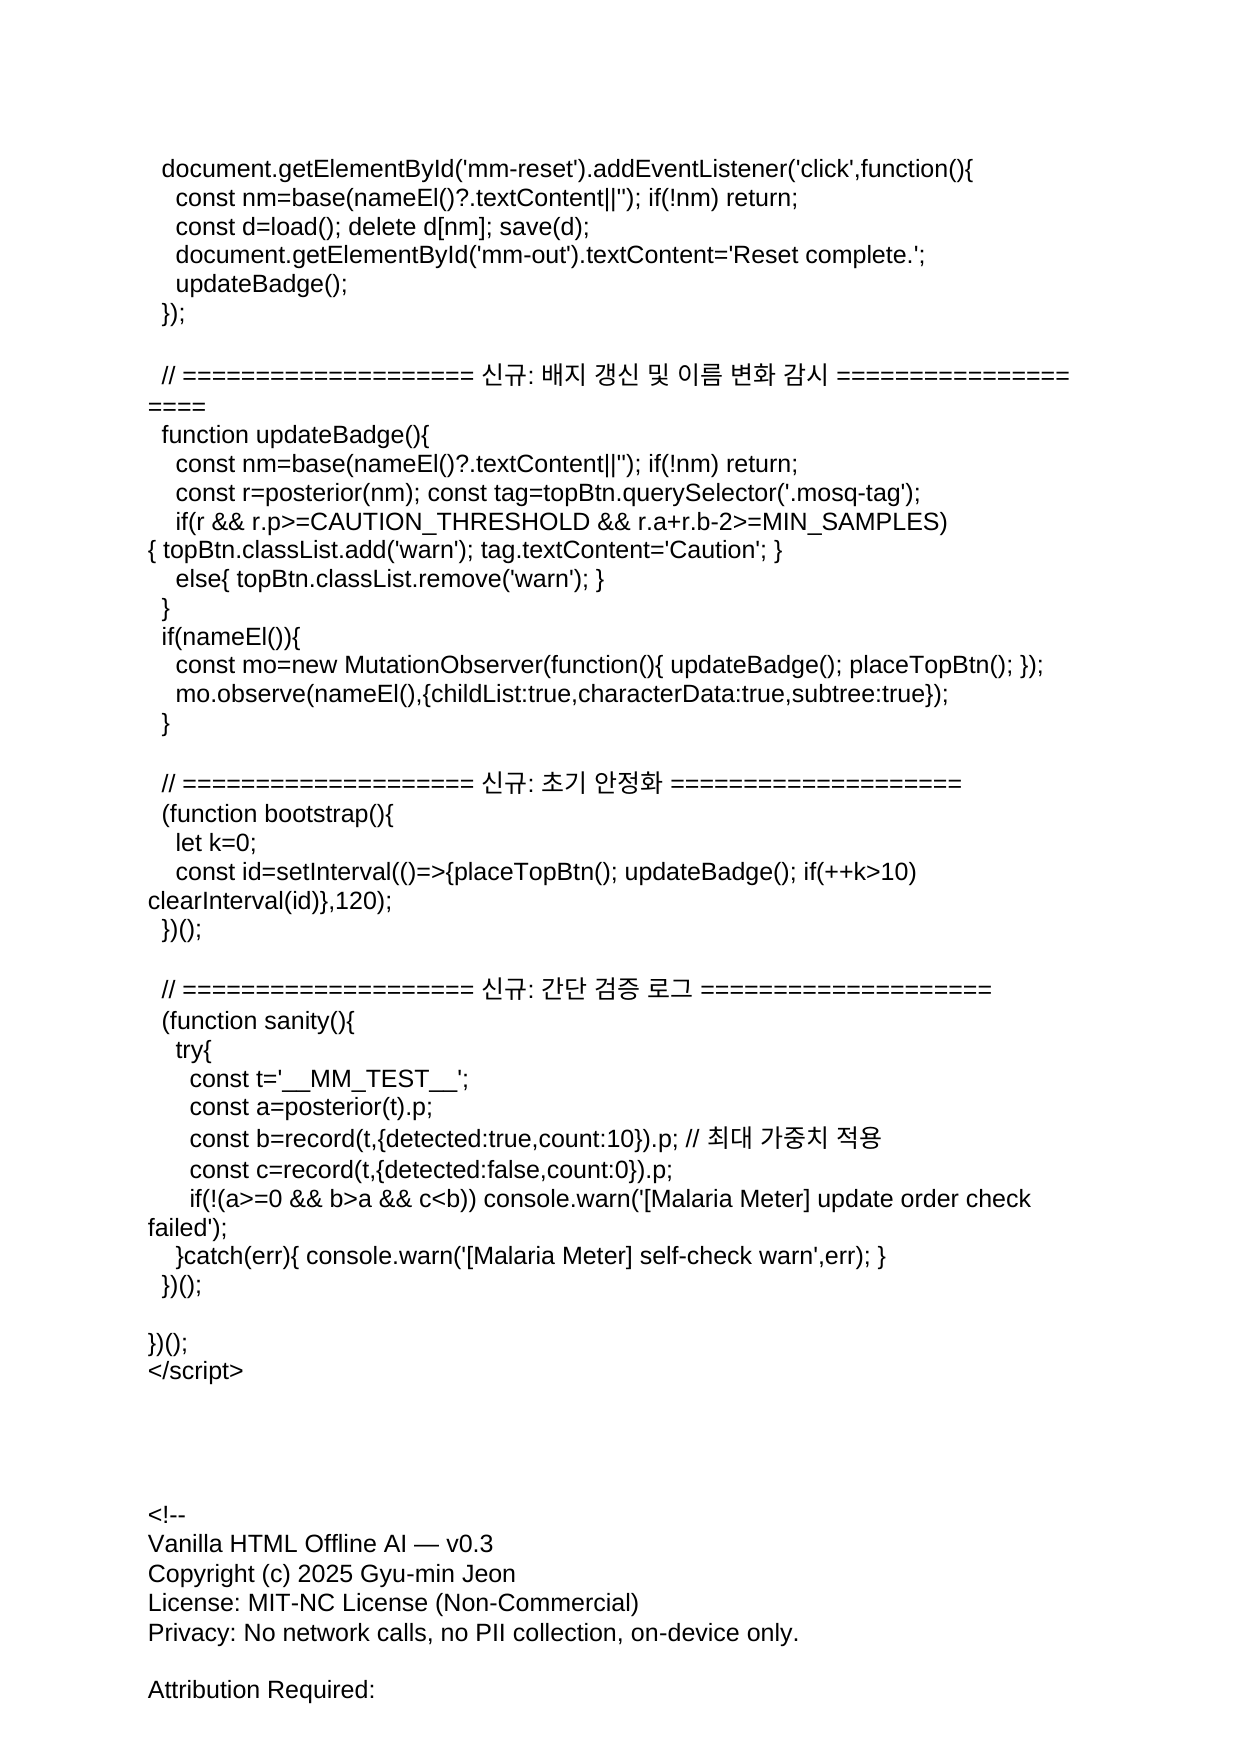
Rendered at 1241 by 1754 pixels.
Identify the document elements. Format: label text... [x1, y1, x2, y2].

text const nm=base(nameEl()?.textContent||''); if(!nm) return; [148, 183, 1078, 212]
text License: MIT-NC License (Non-Commercial) [148, 1588, 1078, 1616]
text })(); [148, 1270, 1078, 1299]
text document.getElementById('mm-out').textContent='Reset complete.'; [148, 240, 1078, 269]
text if(!(a>=0 && b>a && c<b)) console.warn('[Malaria Meter] update order check failed'); [148, 1184, 1078, 1241]
text } [148, 708, 1078, 737]
text </script> [148, 1356, 1078, 1385]
text const t='__MM_TEST__'; [148, 1063, 1078, 1092]
text })(); [148, 1328, 1078, 1356]
text const id=setInterval(()=>{placeTopBtn(); updateBadge(); if(++k>10) clearInterval(id)},120); [148, 857, 1078, 914]
text // ==================== 신규: 배지 갱신 및 이름 변화 감시 ==================== [148, 355, 1078, 420]
text let k=0; [148, 828, 1078, 857]
text if(r && r.p>=CAUTION_THRESHOLD && r.a+r.b-2>=MIN_SAMPLES){ topBtn.classList.add('warn'); tag.textContent='Caution'; } [148, 507, 1078, 564]
text const c=record(t,{detected:false,count:0}).p; [148, 1155, 1078, 1184]
text const nm=base(nameEl()?.textContent||''); if(!nm) return; [148, 449, 1078, 478]
text const b=record(t,{detected:true,count:10}).p; // 최대 가중치 적용 [148, 1121, 1078, 1155]
text function updateBadge(){ [148, 420, 1078, 449]
text (function sanity(){ [148, 1006, 1078, 1035]
text <!-- [148, 1500, 1078, 1529]
text } [148, 593, 1078, 622]
text else{ topBtn.classList.remove('warn'); } [148, 564, 1078, 593]
text // ==================== 신규: 초기 안정화 ==================== [148, 765, 1078, 799]
text Attribution Required: [148, 1675, 1078, 1704]
text const mo=new MutationObserver(function(){ updateBadge(); placeTopBtn(); }); [148, 650, 1078, 679]
text document.getElementById('mm-reset').addEventListener('click',function(){ [148, 154, 1078, 183]
text })(); [148, 914, 1078, 943]
text Copyright (c) 2025 Gyu‑min Jeon [148, 1558, 1078, 1588]
text try{ [148, 1035, 1078, 1063]
text updateBadge(); [148, 269, 1078, 298]
text const r=posterior(nm); const tag=topBtn.querySelector('.mosq-tag'); [148, 478, 1078, 507]
text }catch(err){ console.warn('[Malaria Meter] self-check warn',err); } [148, 1241, 1078, 1270]
text Vanilla HTML Offline AI — v0.3 [148, 1529, 1078, 1558]
text const a=posterior(t).p; [148, 1092, 1078, 1121]
text if(nameEl()){ [148, 622, 1078, 650]
text mo.observe(nameEl(),{childList:true,characterData:true,subtree:true}); [148, 679, 1078, 708]
text }); [148, 298, 1078, 327]
text (function bootstrap(){ [148, 799, 1078, 828]
text Privacy: No network calls, no PII collection, on‑device only. [148, 1616, 1078, 1647]
text const d=load(); delete d[nm]; save(d); [148, 212, 1078, 240]
text // ==================== 신규: 간단 검증 로그 ==================== [148, 972, 1078, 1006]
